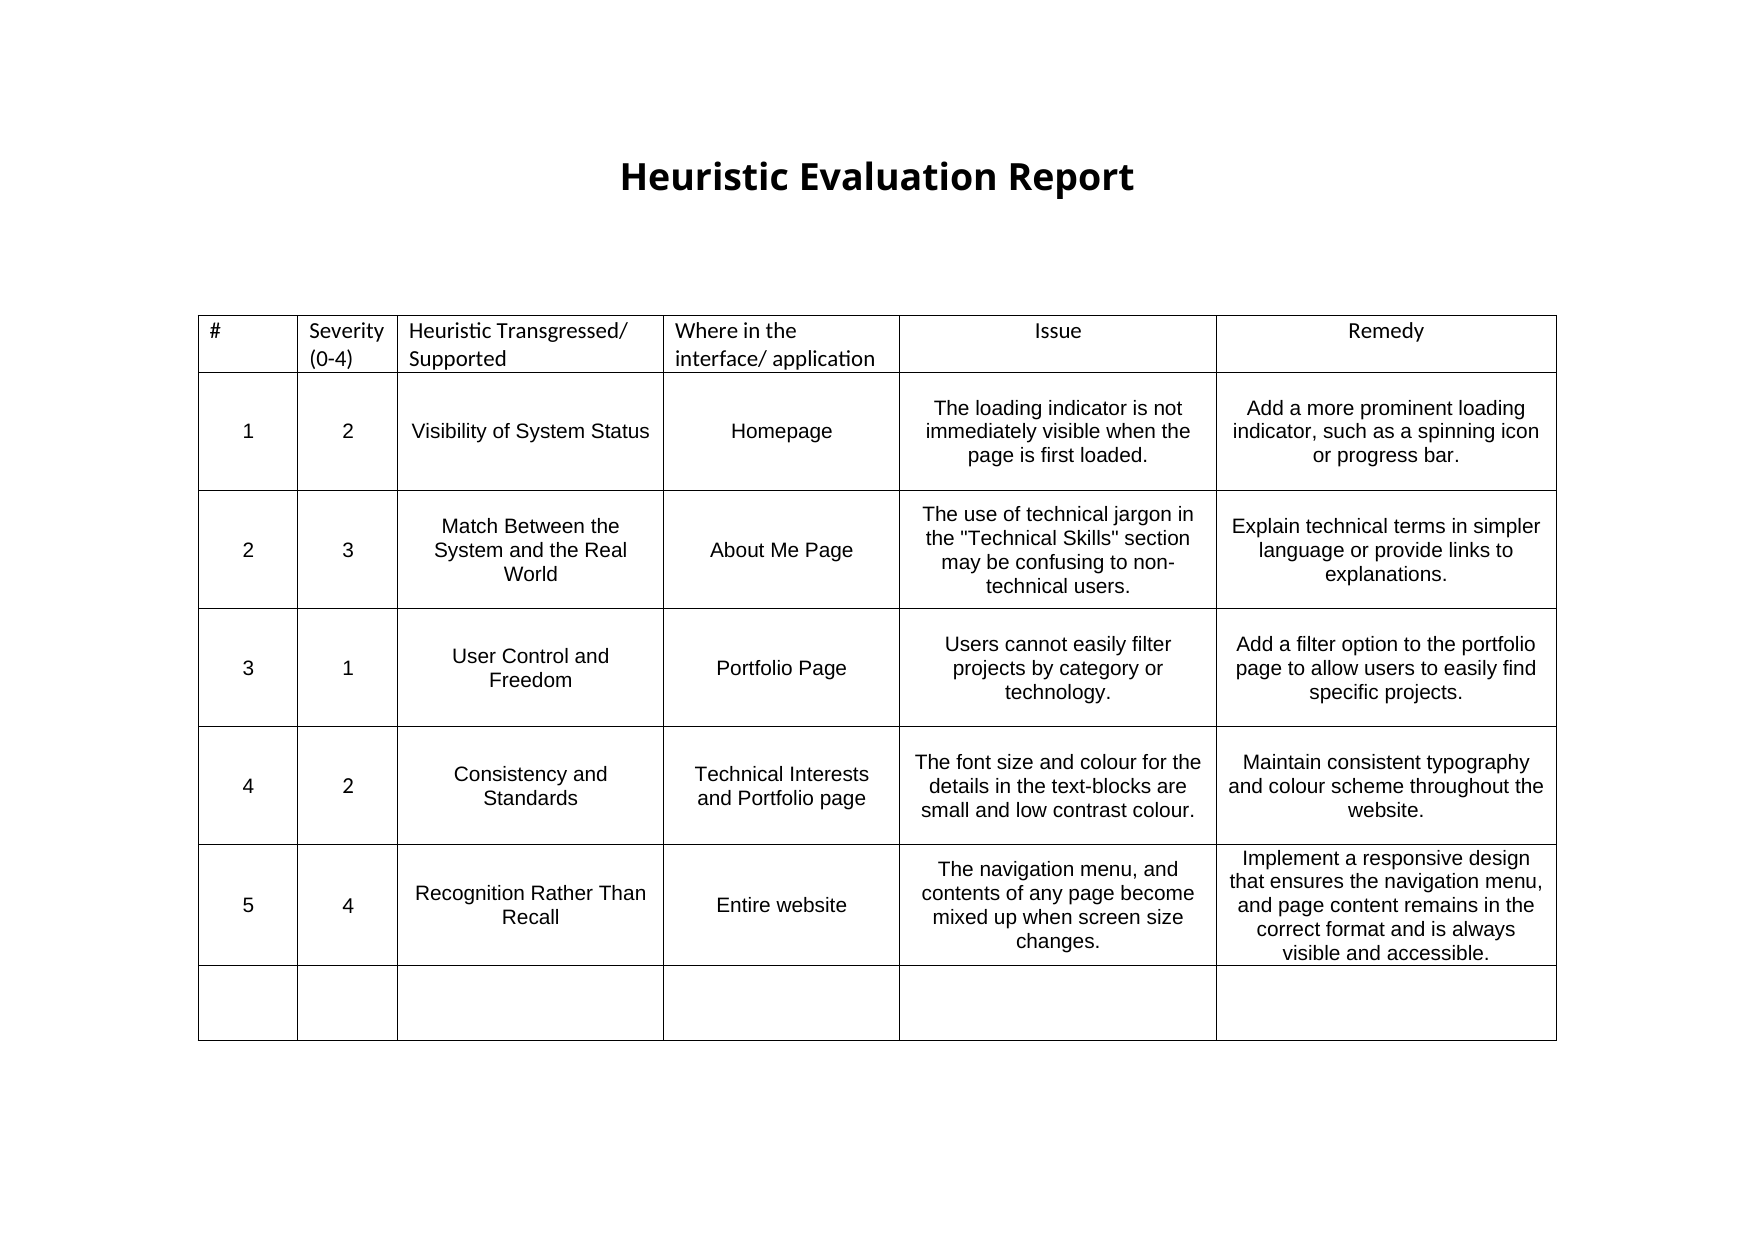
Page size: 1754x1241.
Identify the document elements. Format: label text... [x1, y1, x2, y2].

table_cell About Me Page [664, 491, 899, 608]
table_cell The font size and colour for the details in the text-blocks are small and low contrast colour. [900, 727, 1216, 844]
table_cell 2 [199, 491, 297, 608]
table_cell The loading indicator is not immediately visible when the page is first loaded. [900, 373, 1216, 490]
table_header Heuristic Transgressed/ Supported [398, 316, 663, 372]
table_cell The navigation menu, and contents of any page become mixed up when screen size changes. [900, 845, 1216, 965]
table_cell Visibility of System Status [398, 373, 663, 490]
table_cell 1 [199, 373, 297, 490]
table_cell 5 [199, 845, 297, 965]
table_cell [664, 966, 899, 1040]
table_cell 4 [298, 845, 397, 965]
table_header # [199, 316, 297, 372]
table_header Issue [900, 316, 1216, 372]
table_cell Portfolio Page [664, 609, 899, 726]
table_cell [199, 966, 297, 1040]
table_cell Consistency and Standards [398, 727, 663, 844]
table_cell Explain technical terms in simpler language or provide links to explanations. [1217, 491, 1556, 608]
table_cell 2 [298, 727, 397, 844]
table_cell Add a more prominent loading indicator, such as a spinning icon or progress bar. [1217, 373, 1556, 490]
table_cell [398, 966, 663, 1040]
table_cell 2 [298, 373, 397, 490]
table_cell [298, 966, 397, 1040]
table_header Remedy [1217, 316, 1556, 372]
table_cell Recognition Rather Than Recall [398, 845, 663, 965]
table_cell The use of technical jargon in the "Technical Skills" section may be confusing to non-technical users. [900, 491, 1216, 608]
table_cell Maintain consistent typography and colour scheme throughout the website. [1217, 727, 1556, 844]
text Heuristic Evaluation Report [150, 150, 1604, 201]
table_cell [900, 966, 1216, 1040]
table_cell Implement a responsive design that ensures the navigation menu, and page content remains in the correct format and is always visible and accessible. [1217, 845, 1556, 965]
table_header Where in the interface/ application [664, 316, 899, 372]
table_cell Users cannot easily filter projects by category or technology. [900, 609, 1216, 726]
table_cell Entire website [664, 845, 899, 965]
table_cell Technical Interests and Portfolio page [664, 727, 899, 844]
table_cell 1 [298, 609, 397, 726]
table_cell 4 [199, 727, 297, 844]
table_header Severity (0-4) [298, 316, 397, 372]
table_cell 3 [298, 491, 397, 608]
table_cell Add a filter option to the portfolio page to allow users to easily find specific projects. [1217, 609, 1556, 726]
table_cell Match Between the System and the Real World [398, 491, 663, 608]
table_cell Homepage [664, 373, 899, 490]
table_cell User Control and Freedom [398, 609, 663, 726]
table_cell [1217, 966, 1556, 1040]
table_cell 3 [199, 609, 297, 726]
